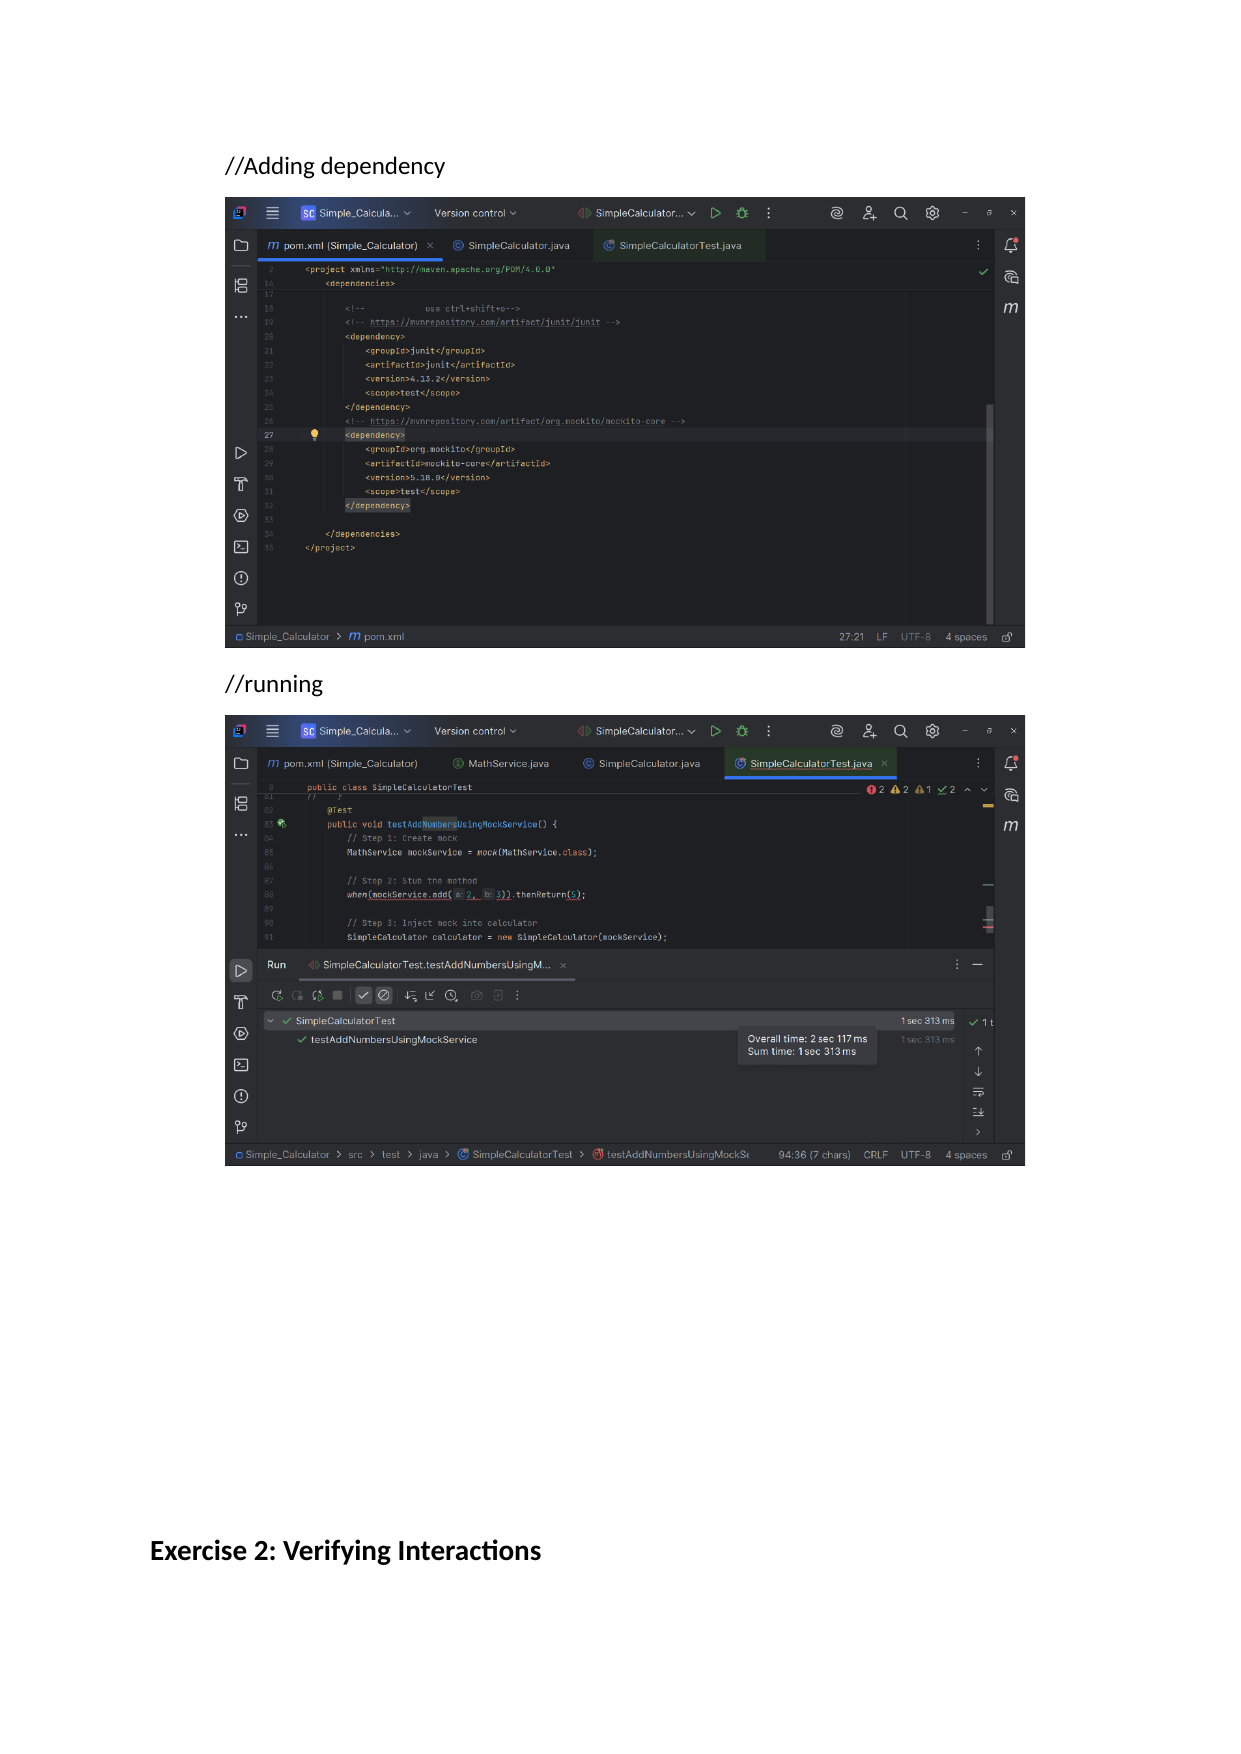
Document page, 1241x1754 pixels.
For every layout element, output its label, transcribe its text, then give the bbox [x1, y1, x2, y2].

picture [225, 197, 1025, 648]
text //Adding dependency [225, 150, 1090, 181]
text Exercise 2: Verifying Interactions [150, 1532, 1090, 1568]
picture [225, 715, 1025, 1166]
text //running [225, 668, 1090, 699]
